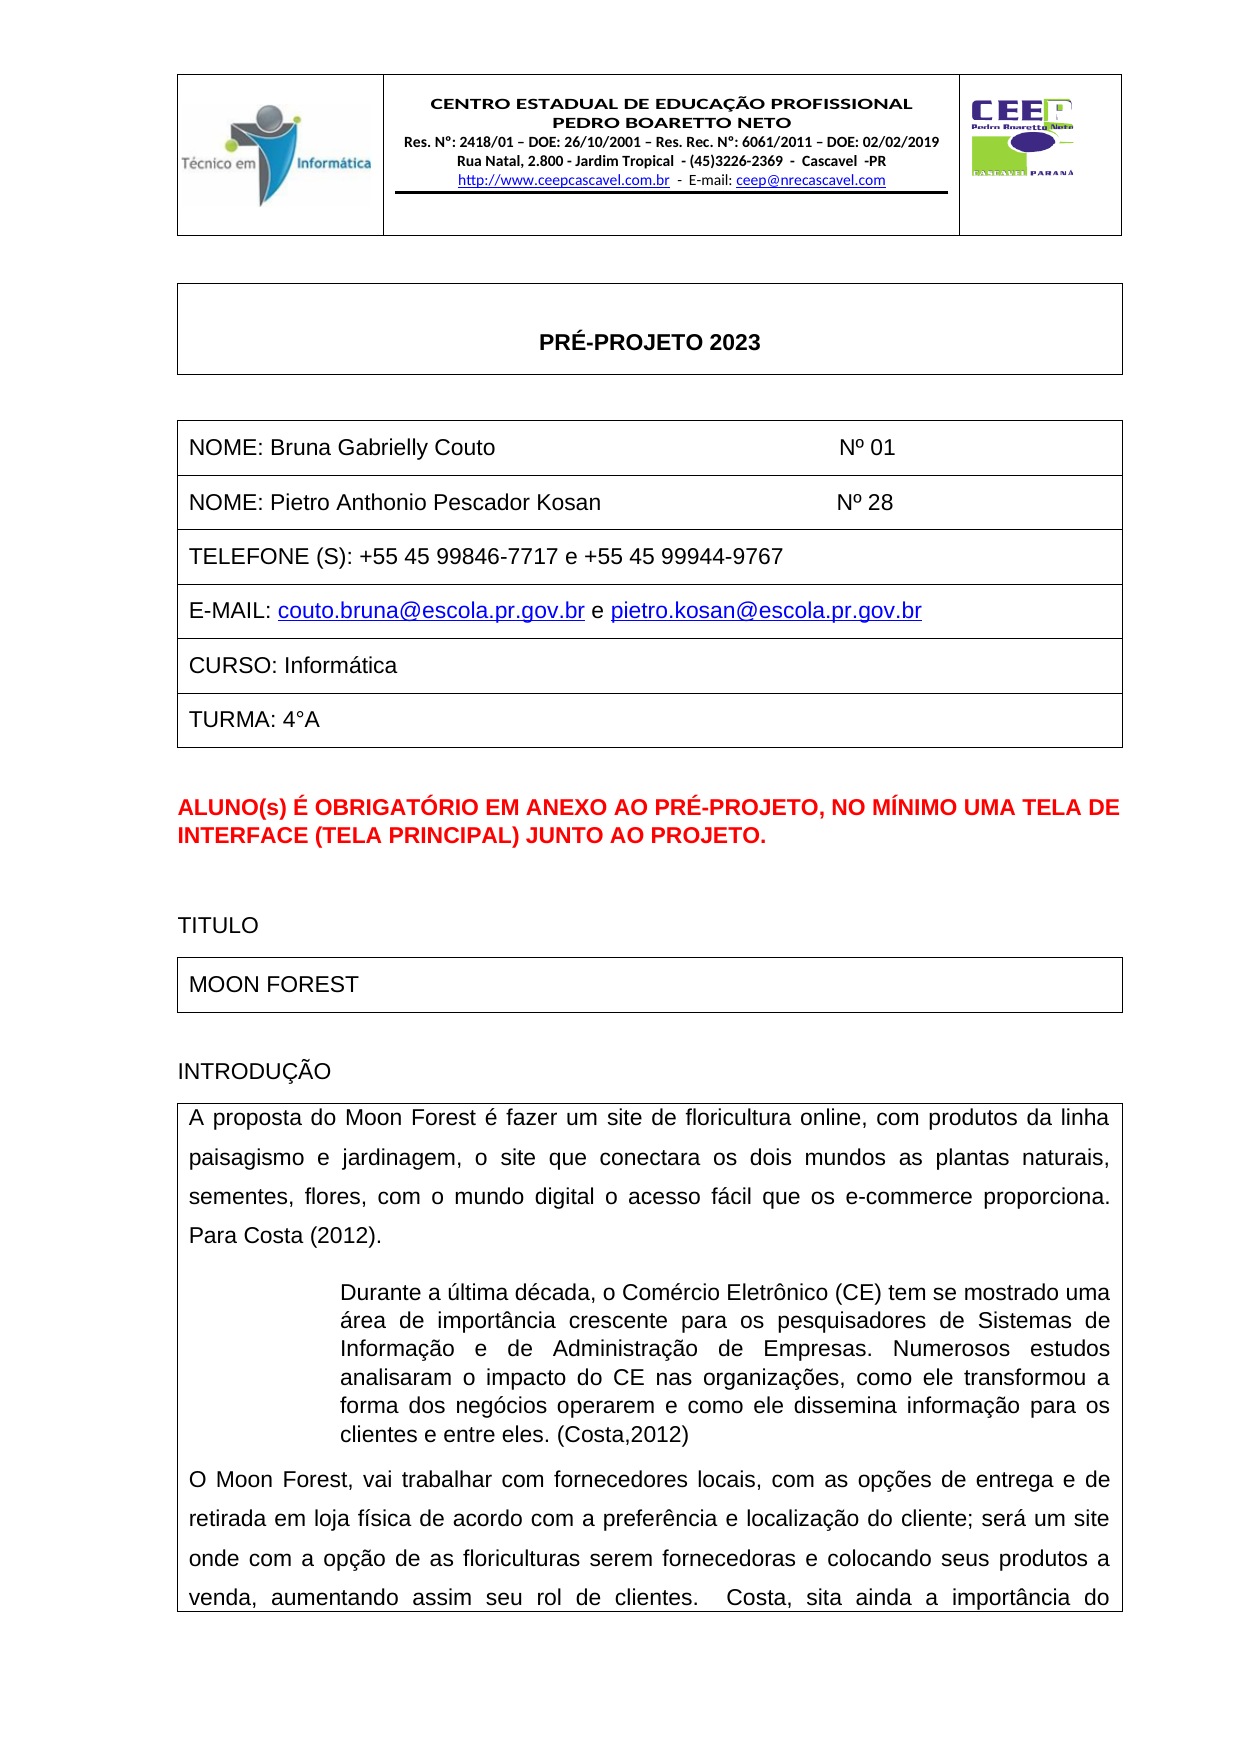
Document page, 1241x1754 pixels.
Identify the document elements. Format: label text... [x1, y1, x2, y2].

table_header MOON FOREST [178, 958, 1122, 1012]
picture [181, 104, 371, 207]
table_cell CURSO: Informática [178, 639, 1122, 693]
table_cell TURMA: 4°A [178, 694, 1122, 747]
text TITULO [177, 912, 1122, 938]
table_header PRÉ-PROJETO 2023 [178, 284, 1122, 374]
table_header NOME: Bruna Gabrielly Couto Nº 01 [178, 421, 1122, 475]
table_cell NOME: Pietro Anthonio Pescador Kosan Nº 28 [178, 476, 1122, 529]
text INTRODUÇÃO [177, 1058, 1122, 1084]
table_cell TELEFONE (S): +55 45 99846-7717 e +55 45 99944-9767 [178, 530, 1122, 584]
table_cell E-MAIL: couto.bruna@escola.pr.gov.br e pietro.kosan@escola.pr.gov.br [178, 585, 1122, 638]
text ALUNO(s) É OBRIGATÓRIO EM ANEXO AO PRÉ-PROJETO, NO MÍNIMO UMA TELA DE INTERFACE (TELA PRINCIPAL) JUNTO AO PROJETO. [177, 793, 1122, 848]
